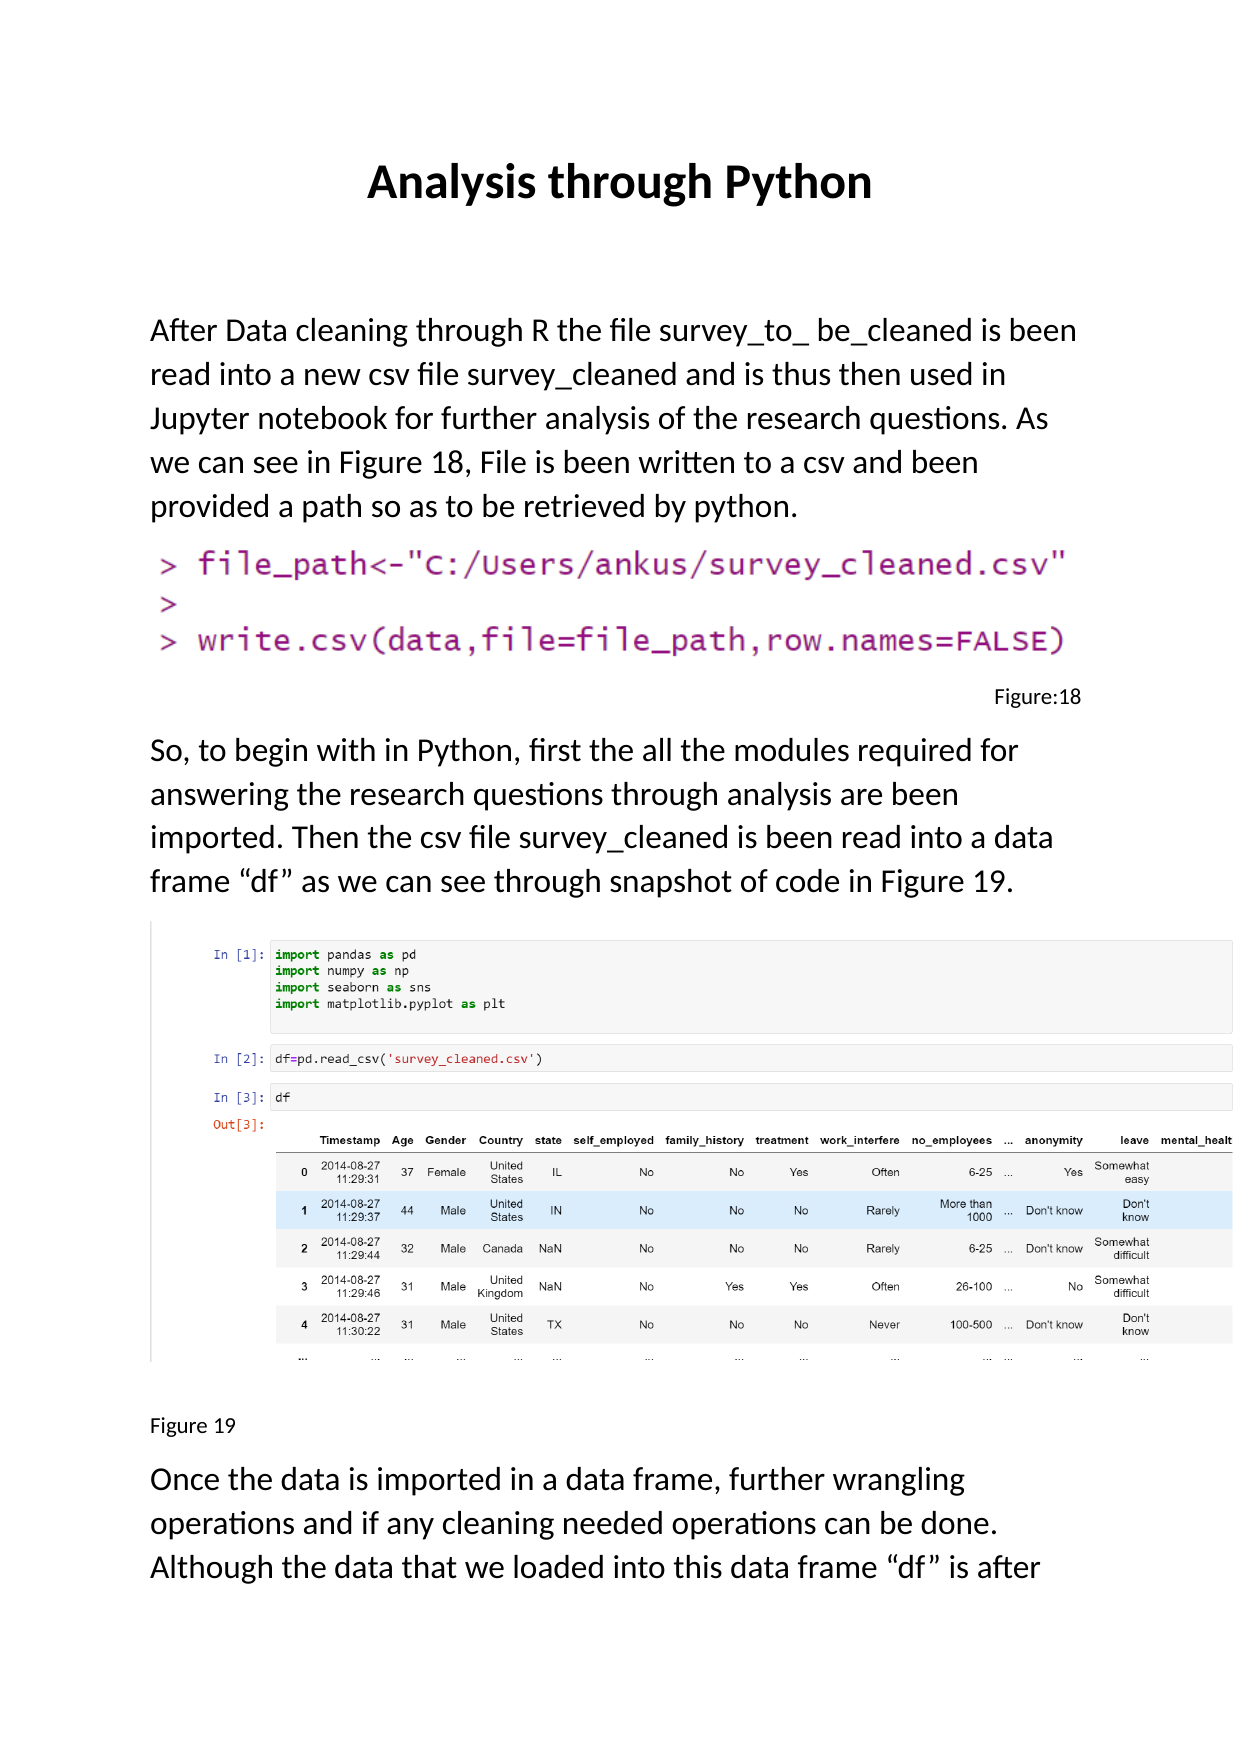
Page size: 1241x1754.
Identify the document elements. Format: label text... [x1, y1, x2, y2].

text So, to begin with in Python, first the all the modules required for answering the research questions through analysis are been imported. Then the csv file survey_cleaned is been read into a data frame “df” as we can see through snapshot of code in Figure 19. [150, 729, 1090, 901]
text Figure:18 [150, 682, 1090, 710]
text After Data cleaning through R the file survey_to_ be_cleaned is been read into a new csv file survey_cleaned and is thus then used in Jupyter notebook for further analysis of the research questions. As we can see in Figure 18, File is been written to a csv and been provided a path so as to be retrieved by python. [150, 309, 1090, 526]
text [150, 1458, 1090, 1586]
picture [150, 546, 1241, 663]
text Analysis through Python [150, 150, 1090, 211]
text Figure 19 [150, 1381, 1090, 1439]
picture [150, 921, 1241, 1362]
